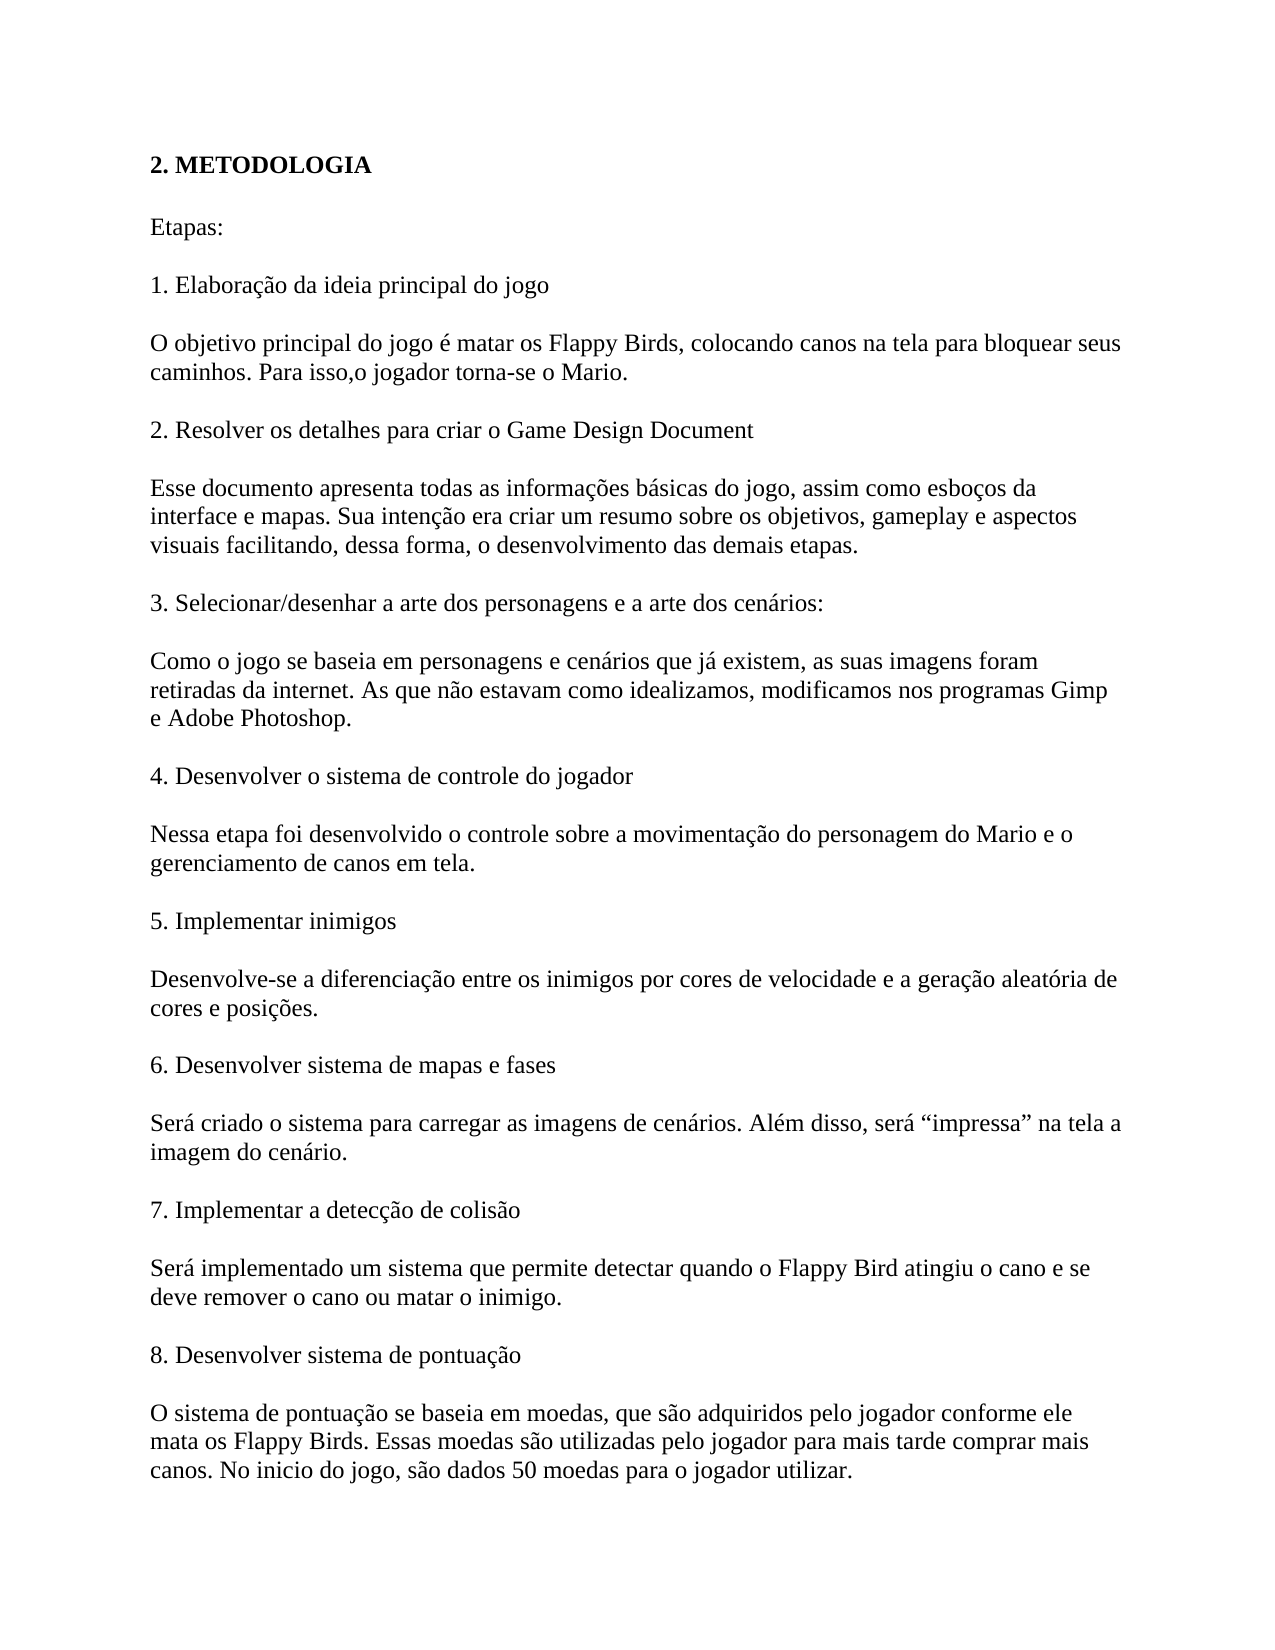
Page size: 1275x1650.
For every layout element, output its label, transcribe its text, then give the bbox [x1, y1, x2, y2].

text 3. Selecionar/desenhar a arte dos personagens e a arte dos cenários: [150, 588, 1125, 617]
text 4. Desenvolver o sistema de controle do jogador [150, 761, 1125, 790]
text Será implementado um sistema que permite detectar quando o Flappy Bird atingiu o cano e se deve remover o cano ou matar o inimigo. [150, 1253, 1125, 1311]
text Será criado o sistema para carregar as imagens de cenários. Além disso, será “impressa” na tela a imagem do cenário. [150, 1108, 1125, 1166]
text Nessa etapa foi desenvolvido o controle sobre a movimentação do personagem do Mario e o gerenciamento de canos em tela. [150, 819, 1125, 877]
text Desenvolve-se a diferenciação entre os inimigos por cores de velocidade e a geração aleatória de cores e posições. [150, 964, 1125, 1021]
text 5. Implementar inimigos [150, 906, 1125, 935]
text Etapas: [150, 212, 1125, 241]
text 1. Elaboração da ideia principal do jogo [150, 270, 1125, 299]
text Esse documento apresenta todas as informações básicas do jogo, assim como esboços da interface e mapas. Sua intenção era criar um resumo sobre os objetivos, gameplay e aspectos visuais facilitando, dessa forma, o desenvolvimento das demais etapas. [150, 473, 1125, 559]
text 6. Desenvolver sistema de mapas e fases [150, 1051, 1125, 1079]
text 8. Desenvolver sistema de pontuação [150, 1340, 1125, 1368]
text O objetivo principal do jogo é matar os Flappy Birds, colocando canos na tela para bloquear seus caminhos. Para isso,o jogador torna-se o Mario. [150, 328, 1125, 386]
text 7. Implementar a detecção de colisão [150, 1195, 1125, 1224]
text O sistema de pontuação se baseia em moedas, que são adquiridos pelo jogador conforme ele mata os Flappy Birds. Essas moedas são utilizadas pelo jogador para mais tarde comprar mais canos. No inicio do jogo, são dados 50 moedas para o jogador utilizar. [150, 1398, 1125, 1484]
text Como o jogo se baseia em personagens e cenários que já existem, as suas imagens foram retiradas da internet. As que não estavam como idealizamos, modificamos nos programas Gimp e Adobe Photoshop. [150, 646, 1125, 732]
subtitle 2. METODOLOGIA [150, 150, 1125, 179]
text 2. Resolver os detalhes para criar o Game Design Document [150, 415, 1125, 443]
